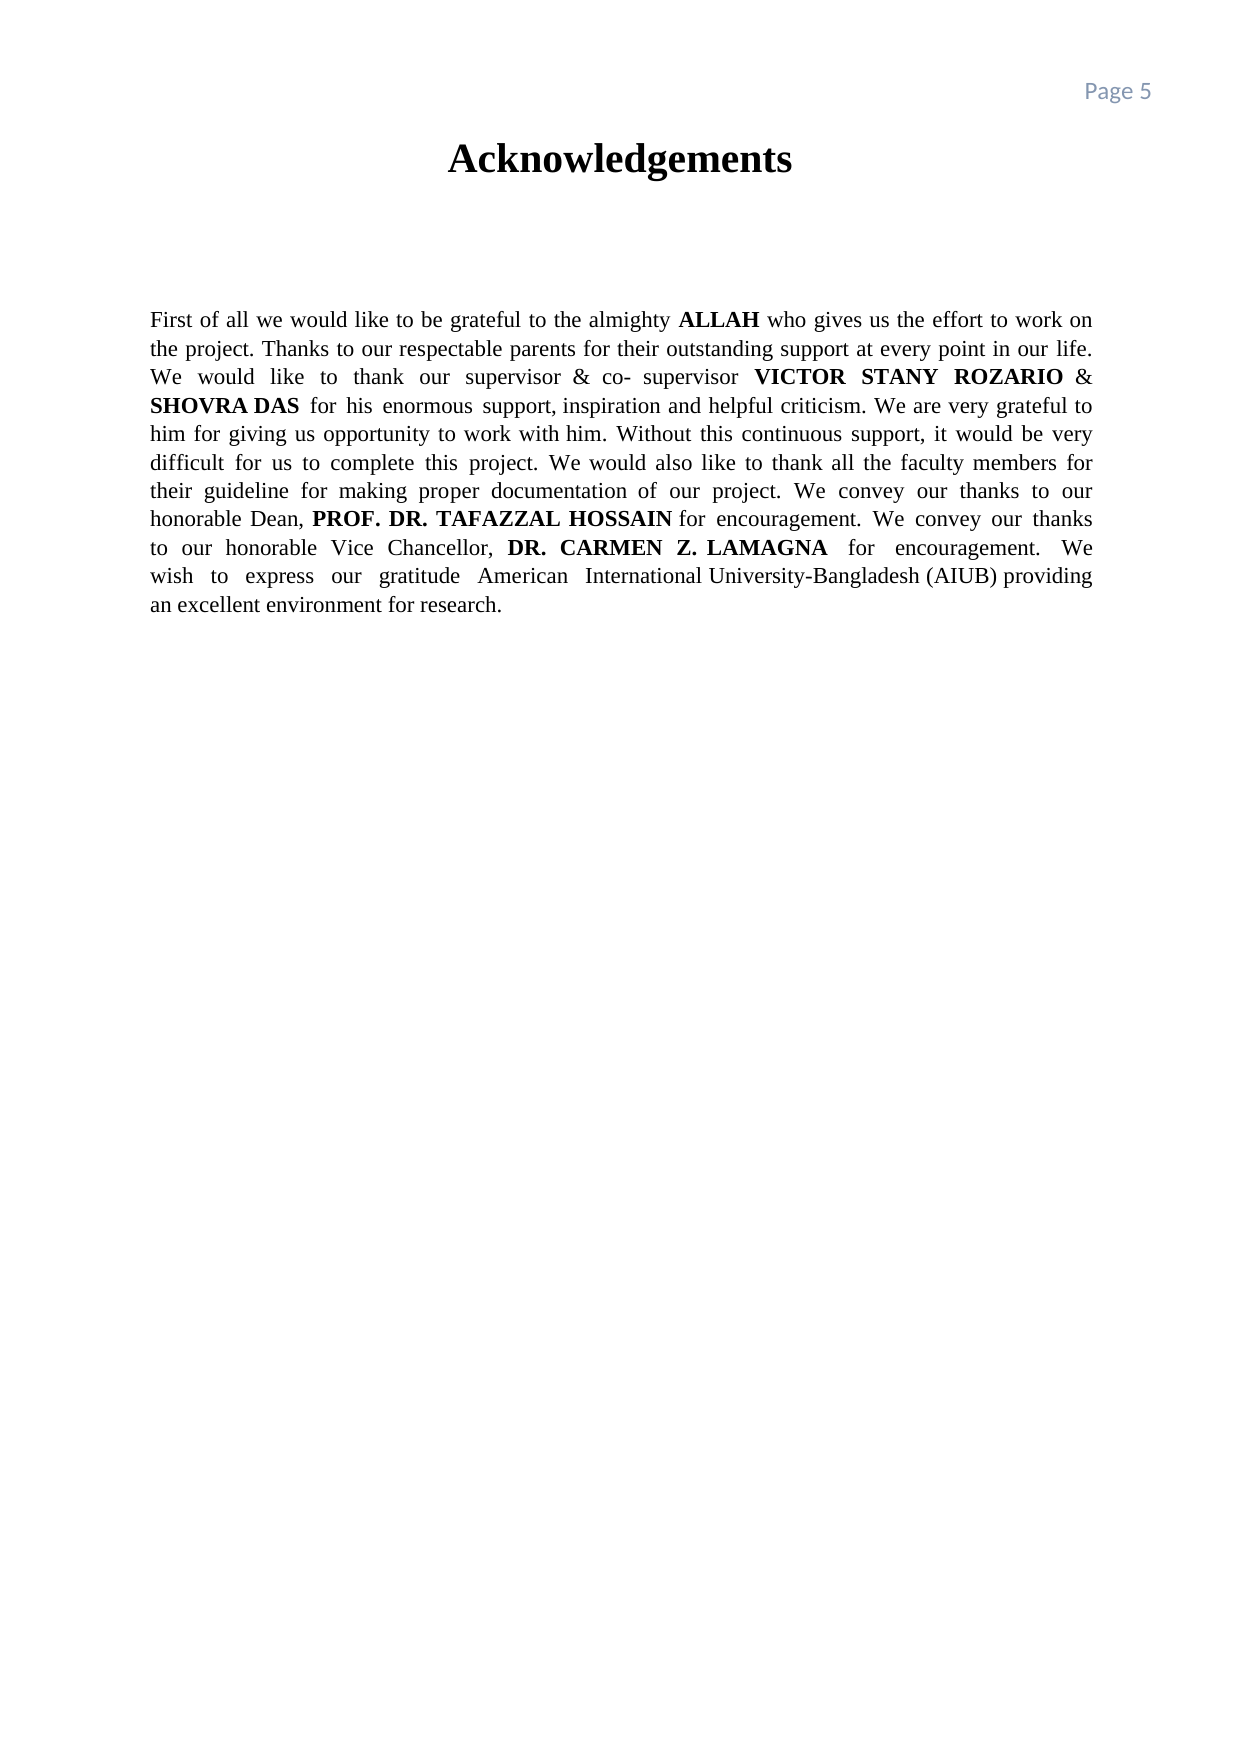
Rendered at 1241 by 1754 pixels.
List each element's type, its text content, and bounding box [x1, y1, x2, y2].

text First of all we would like to be grateful to the almighty ALLAH who gives us the effort to work on the project. Thanks to our respectable parents for their outstanding support at every point in our life. We would like to thank our supervisor & co- supervisor VICTOR STANY ROZARIO & SHOVRA DAS for his enormous support, inspiration and helpful criticism. We are very grateful to him for giving us opportunity to work with him. Without this continuous support, it would be very difficult for us to complete this project. We would also like to thank all the faculty members for their guideline for making proper documentation of our project. We convey our thanks to our honorable Dean, PROF. DR. TAFAZZAL HOSSAIN for encouragement. We convey our thanks to our honorable Vice Chancellor, DR. CARMEN Z. LAMAGNA for encouragement. We wish to express our gratitude American International University-Bangladesh (AIUB) providing an excellent environment for research. [150, 306, 1093, 617]
text Acknowledgements [447, 133, 1154, 181]
